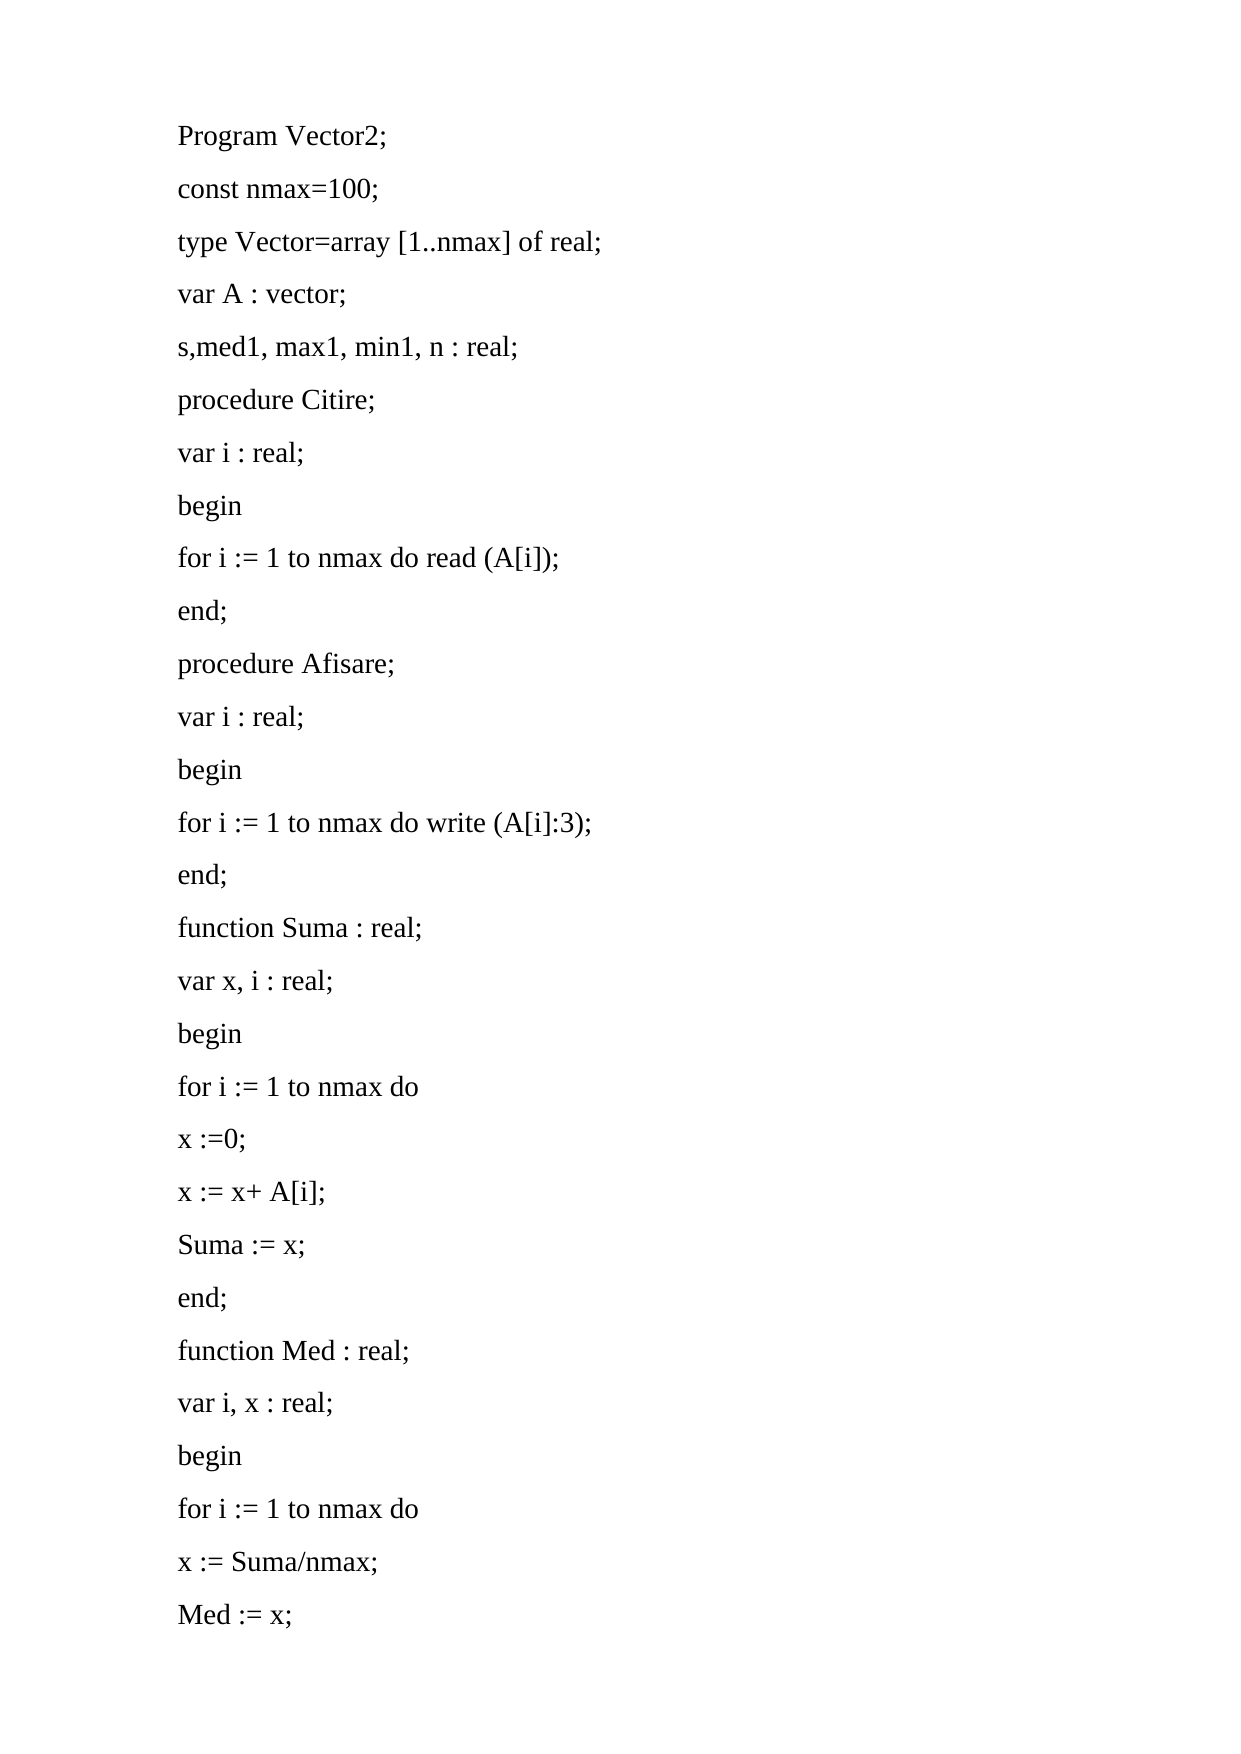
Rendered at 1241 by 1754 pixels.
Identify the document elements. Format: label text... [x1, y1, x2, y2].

text procedure Afisare; [177, 646, 1152, 680]
text end; [177, 1280, 1152, 1313]
text const nmax=100; [177, 171, 1152, 204]
text type Vector=array [1..nmax] of real; [177, 224, 1152, 257]
text for i := 1 to nmax do [177, 1491, 1152, 1525]
text procedure Citire; [177, 382, 1152, 416]
text function Med : real; [177, 1333, 1152, 1366]
text s,med1, max1, min1, n : real; [177, 329, 1152, 363]
text begin [177, 488, 1152, 521]
text begin [177, 1016, 1152, 1049]
text begin [177, 1438, 1152, 1472]
text function Suma : real; [177, 910, 1152, 944]
text end; [177, 593, 1152, 627]
text end; [177, 857, 1152, 891]
text Med := x; [177, 1597, 1152, 1630]
text var i : real; [177, 699, 1152, 733]
text x := x+ A[i]; [177, 1174, 1152, 1208]
text Program Vector2; [177, 118, 1152, 152]
text x := Suma/nmax; [177, 1544, 1152, 1578]
text for i := 1 to nmax do read (A[i]); [177, 541, 1152, 574]
text x :=0; [177, 1122, 1152, 1155]
text for i := 1 to nmax do write (A[i]:3); [177, 805, 1152, 838]
text var i, x : real; [177, 1386, 1152, 1419]
text begin [177, 752, 1152, 785]
text var A : vector; [177, 277, 1152, 310]
text var x, i : real; [177, 963, 1152, 997]
text Suma := x; [177, 1227, 1152, 1261]
text var i : real; [177, 435, 1152, 468]
text for i := 1 to nmax do [177, 1069, 1152, 1102]
